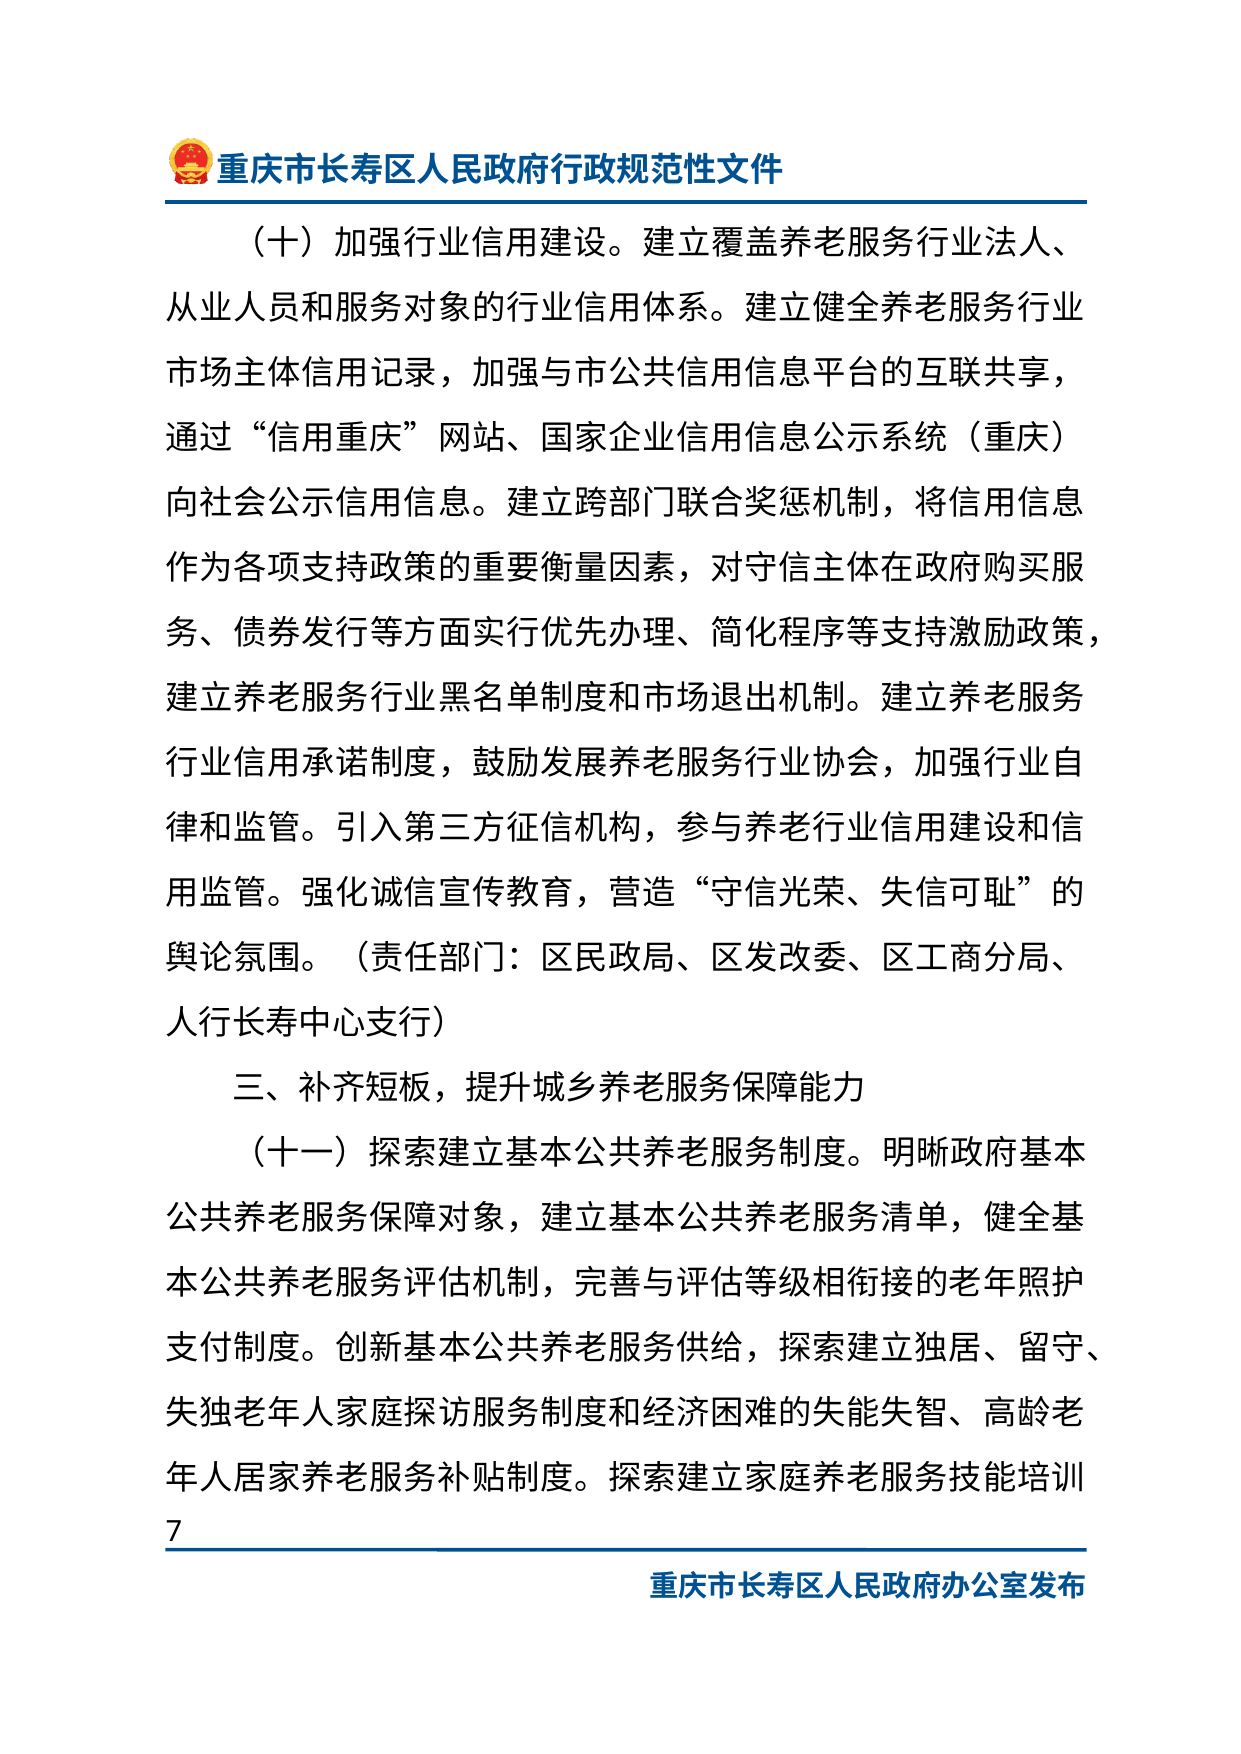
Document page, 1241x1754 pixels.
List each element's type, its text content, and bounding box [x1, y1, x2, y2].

text 三、补齐短板，提升城乡养老服务保障能力 [165, 1052, 1087, 1117]
picture [165, 136, 217, 188]
text （十）加强行业信用建设。建立覆盖养老服务行业法人、从业人员和服务对象的行业信用体系。建立健全养老服务行业市场主体信用记录，加强与市公共信用信息平台的互联共享，通过“信用重庆”网站、国家企业信用信息公示系统（重庆）向社会公示信用信息。建立跨部门联合奖惩机制，将信用信息作为各项支持政策的重要衡量因素，对守信主体在政府购买服务、债券发行等方面实行优先办理、简化程序等支持激励政策，建立养老服务行业黑名单制度和市场退出机制。建立养老服务行业信用承诺制度，鼓励发展养老服务行业协会，加强行业自律和监管。引入第三方征信机构，参与养老行业信用建设和信用监管。强化诚信宣传教育，营造“守信光荣、失信可耻”的舆论氛围。（责任部门：区民政局、区发改委、区工商分局、人行长寿中心支行） [165, 207, 1087, 1052]
